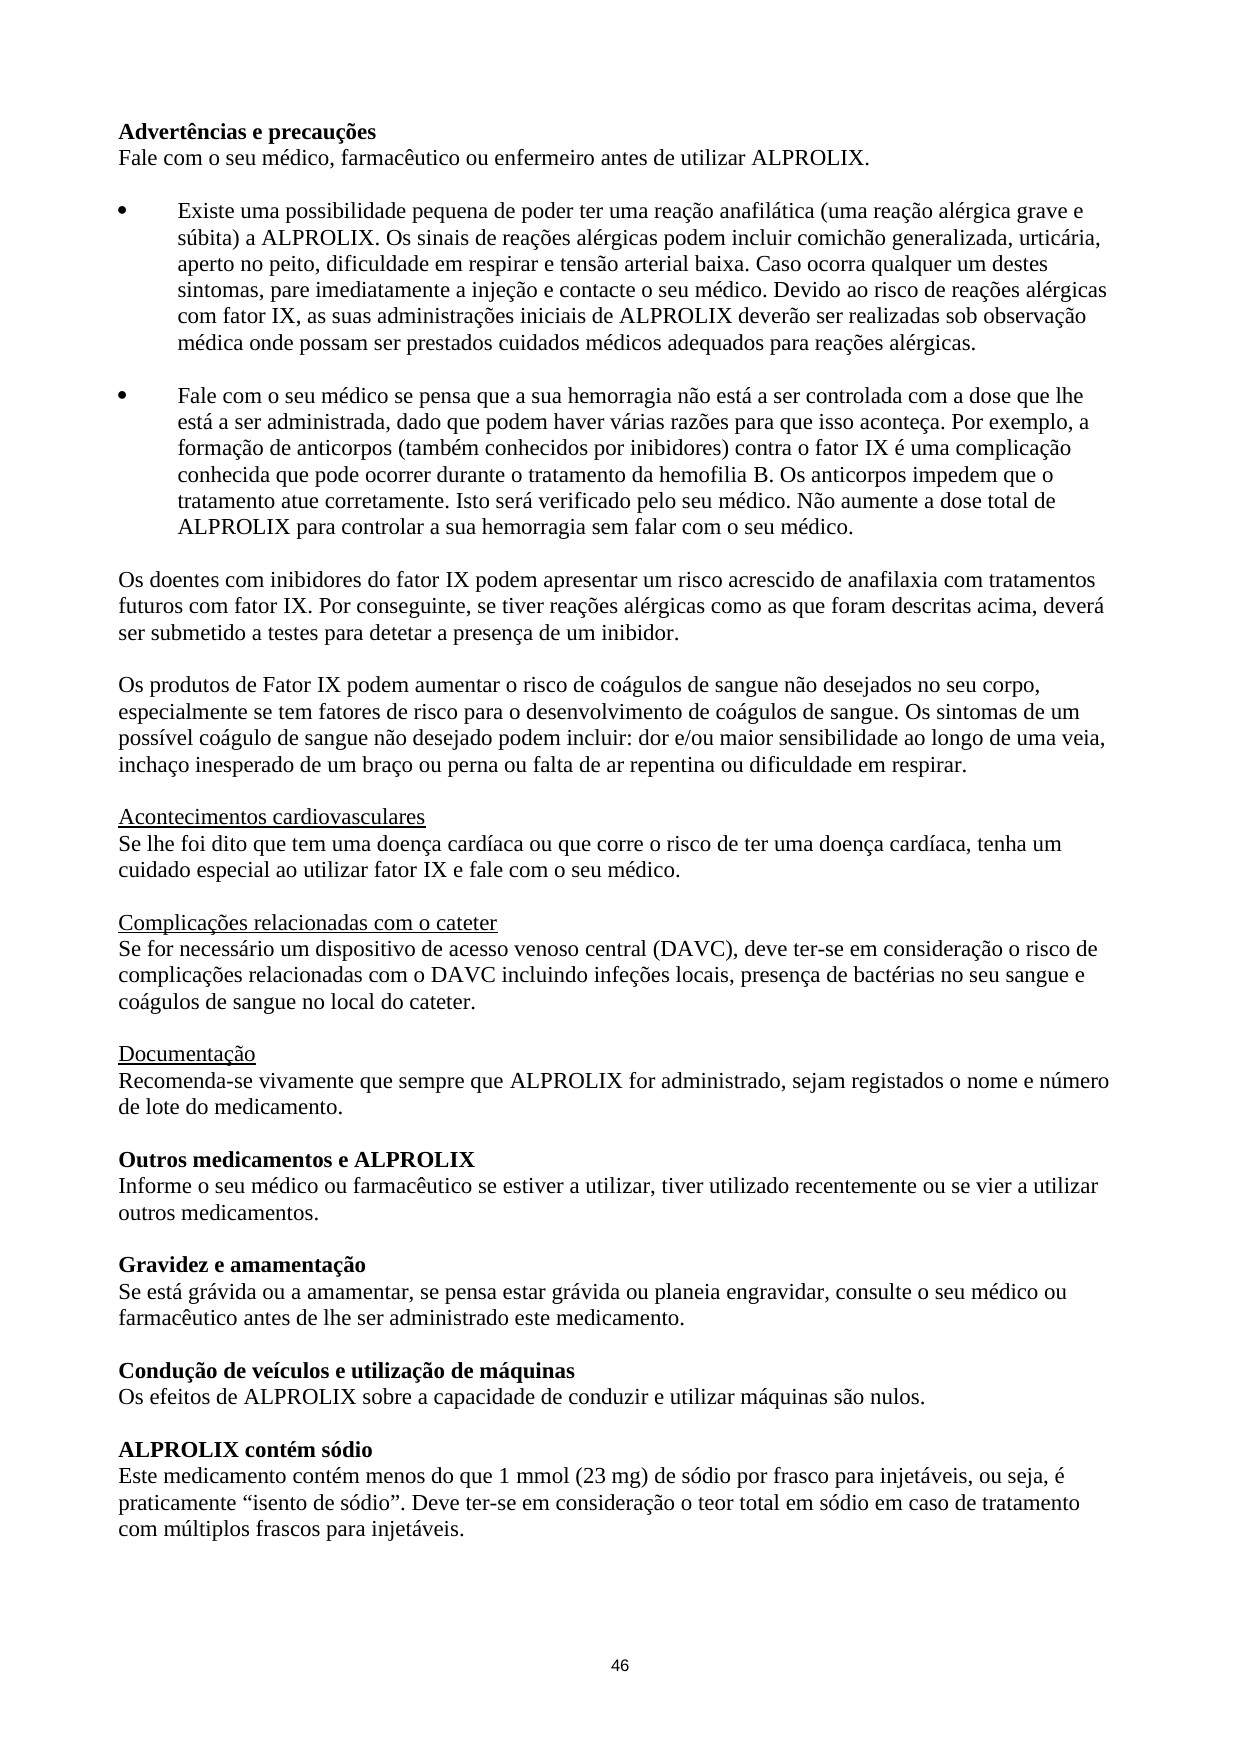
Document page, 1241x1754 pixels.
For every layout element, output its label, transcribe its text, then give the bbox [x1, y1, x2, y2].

list Os produtos de Fator IX podem aumentar o risco de coágulos de sangue não desejados no seu corpo, especialmente se tem fatores de risco para o desenvolvimento de coágulos de sangue. Os sintomas de um possível coágulo de sangue não desejado podem incluir: dor e/ou maior sensibilidade ao longo de uma veia, inchaço inesperado de um braço ou perna ou falta de ar repentina ou dificuldade em respirar. [118, 672, 1122, 777]
text Acontecimentos cardiovasculares [118, 803, 1122, 830]
text Os doentes com inibidores do fator IX podem apresentar um risco acrescido de anafilaxia com tratamentos futuros com fator IX. Por conseguinte, se tiver reações alérgicas como as que foram descritas acima, deverá ser submetido a testes para detetar a presença de um inibidor. [118, 566, 1122, 645]
text Condução de veículos e utilização de máquinas [118, 1357, 1122, 1383]
list Existe uma possibilidade pequena de poder ter uma reação anafilática (uma reação alérgica grave e súbita) a ALPROLIX. Os sinais de reações alérgicas podem incluir comichão generalizada, urticária, aperto no peito, dificuldade em respirar e tensão arterial baixa. Caso ocorra qualquer um destes sintomas, pare imediatamente a injeção e contacte o seu médico. Devido ao risco de reações alérgicas com fator IX, as suas administrações iniciais de ALPROLIX deverão ser realizadas sob observação médica onde possam ser prestados cuidados médicos adequados para reações alérgicas. [118, 197, 1122, 355]
text Recomenda-se vivamente que sempre que ALPROLIX for administrado, sejam registados o nome e número de lote do medicamento. [118, 1067, 1122, 1119]
list Fale com o seu médico se pensa que a sua hemorragia não está a ser controlada com a dose que lhe está a ser administrada, dado que podem haver várias razões para que isso aconteça. Por exemplo, a formação de anticorpos (também conhecidos por inibidores) contra o fator IX é uma complicação conhecida que pode ocorrer durante o tratamento da hemofilia B. Os anticorpos impedem que o tratamento atue corretamente. Isto será verificado pelo seu médico. Não aumente a dose total de ALPROLIX para controlar a sua hemorragia sem falar com o seu médico. [118, 382, 1122, 540]
text Se for necessário um dispositivo de acesso venoso central (DAVC), deve ter-se em consideração o risco de complicações relacionadas com o DAVC incluindo infeções locais, presença de bactérias no seu sangue e coágulos de sangue no local do cateter. [118, 935, 1122, 1014]
text Se lhe foi dito que tem uma doença cardíaca ou que corre o risco de ter uma doença cardíaca, tenha um cuidado especial ao utilizar fator IX e fale com o seu médico. [118, 830, 1122, 882]
text Os efeitos de ALPROLIX sobre a capacidade de conduzir e utilizar máquinas são nulos. [118, 1383, 1122, 1409]
text Documentação [118, 1041, 1122, 1067]
text Se está grávida ou a amamentar, se pensa estar grávida ou planeia engravidar, consulte o seu médico ou farmacêutico antes de lhe ser administrado este medicamento. [118, 1278, 1122, 1330]
text ALPROLIX contém sódio [118, 1436, 1122, 1462]
text Outros medicamentos e ALPROLIX [118, 1146, 1122, 1172]
text Gravidez e amamentação [118, 1251, 1122, 1278]
text Este medicamento contém menos do que 1 mmol (23 mg) de sódio por frasco para injetáveis, ou seja, é praticamente “isento de sódio”. Deve ter-se em consideração o teor total em sódio em caso de tratamento com múltiplos frascos para injetáveis. [118, 1462, 1122, 1541]
text Fale com o seu médico, farmacêutico ou enfermeiro antes de utilizar ALPROLIX. [118, 144, 1122, 171]
text Advertências e precauções [118, 118, 1122, 144]
text Complicações relacionadas com o cateter [118, 909, 1122, 935]
text Informe o seu médico ou farmacêutico se estiver a utilizar, tiver utilizado recentemente ou se vier a utilizar outros medicamentos. [118, 1172, 1122, 1225]
